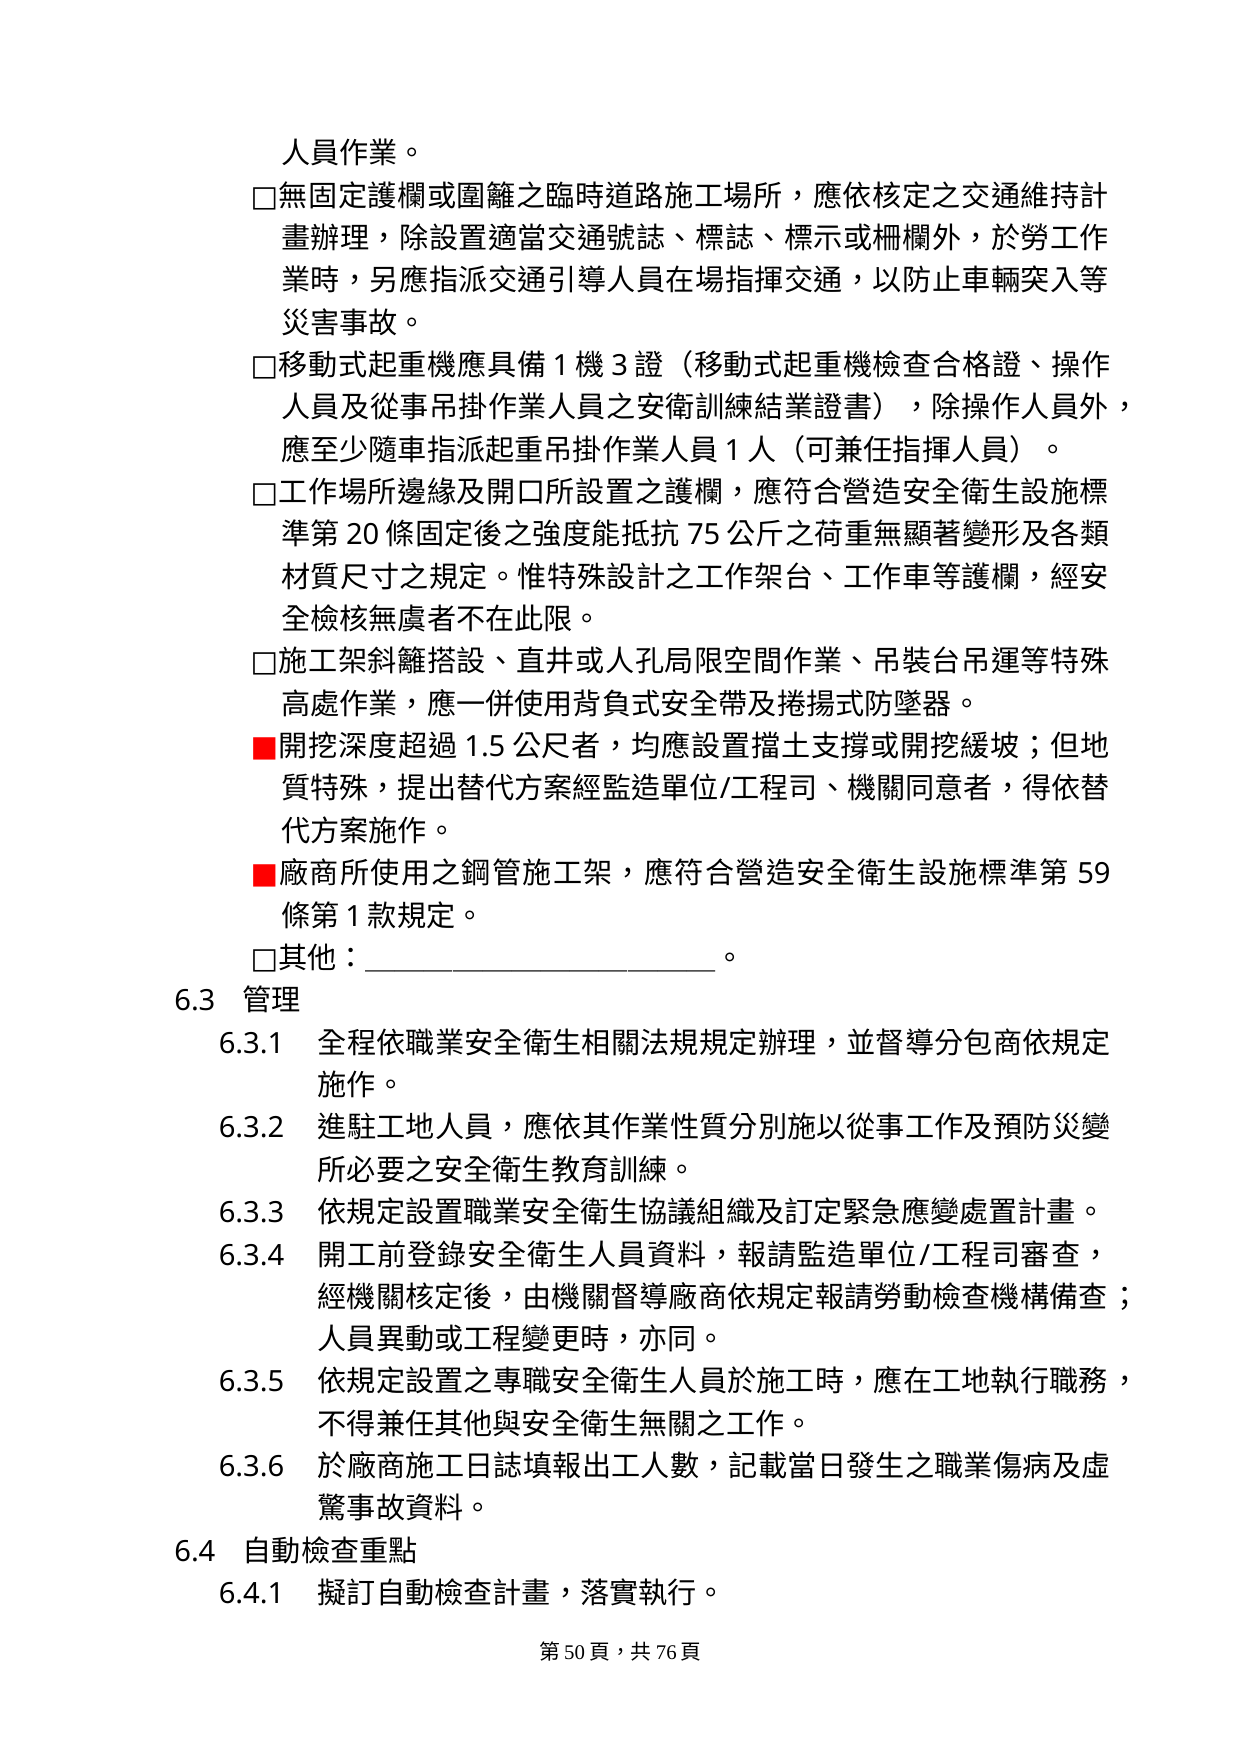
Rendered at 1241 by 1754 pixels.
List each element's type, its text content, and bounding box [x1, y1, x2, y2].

list 管理 [174, 977, 1110, 1019]
list 進駐工地人員，應依其作業性質分別施以從事工作及預防災變所必要之安全衛生教育訓練。 [218, 1104, 1110, 1189]
text □其他：＿＿＿＿＿＿＿＿＿＿＿＿。 [250, 934, 1110, 977]
list 自動檢查重點 [174, 1527, 1110, 1570]
text □施工架斜籬搭設、直井或人孔局限空間作業、吊裝台吊運等特殊高處作業，應一併使用背負式安全帶及捲揚式防墜器。 [250, 638, 1110, 723]
list 擬訂自動檢查計畫，落實執行。 [218, 1570, 1110, 1612]
list 全程依職業安全衛生相關法規規定辦理，並督導分包商依規定施作。 [218, 1019, 1110, 1104]
text ■開挖深度超過者，均應設置擋土支撐或開挖緩坡；但地質特殊，提出替代方案經監造單位/工程司、機關同意者，得依替代方案施作。 [250, 723, 1110, 850]
text □工作場所邊緣及開口所設置之護欄，應符合營造安全衛生設施標準第20條固定後之強度能抵抗之荷重無顯著變形及各類材質尺寸之規定。惟特殊設計之工作架台、工作車等護欄，經安全檢核無虞者不在此限。 [250, 468, 1110, 638]
list 依規定設置之專職安全衛生人員於施工時，應在工地執行職務，不得兼任其他與安全衛生無關之工作。 [218, 1358, 1110, 1443]
list 於廠商施工日誌填報出工人數，記載當日發生之職業傷病及虛驚事故資料。 [218, 1443, 1110, 1527]
text □無固定護欄或圍籬之臨時道路施工場所，應依核定之交通維持計畫辦理，除設置適當交通號誌、標誌、標示或柵欄外，於勞工作業時，另應指派交通引導人員在場指揮交通，以防止車輛突入等災害事故。 [250, 172, 1110, 341]
text □以下高處作業，宜使用於工作台即可操作之高空工作車或搭設施工架等方式作業，不得以移動式起重機加裝搭乘設備搭載人員作業。 [250, 130, 1110, 172]
list 開工前登錄安全衛生人員資料，報請監造單位/工程司審查，經機關核定後，由機關督導廠商依規定報請勞動檢查機構備查；人員異動或工程變更時，亦同。 [218, 1231, 1110, 1358]
list 依規定設置職業安全衛生協議組織及訂定緊急應變處置計畫。 [218, 1189, 1110, 1231]
text □移動式起重機應具備1機3證（移動式起重機檢查合格證、操作人員及從事吊掛作業人員之安衛訓練結業證書），除操作人員外，應至少隨車指派起重吊掛作業人員1人（可兼任指揮人員）。 [250, 341, 1110, 468]
text ■廠商所使用之鋼管施工架，應符合營造安全衛生設施標準第59條第1款規定。 [250, 850, 1110, 934]
